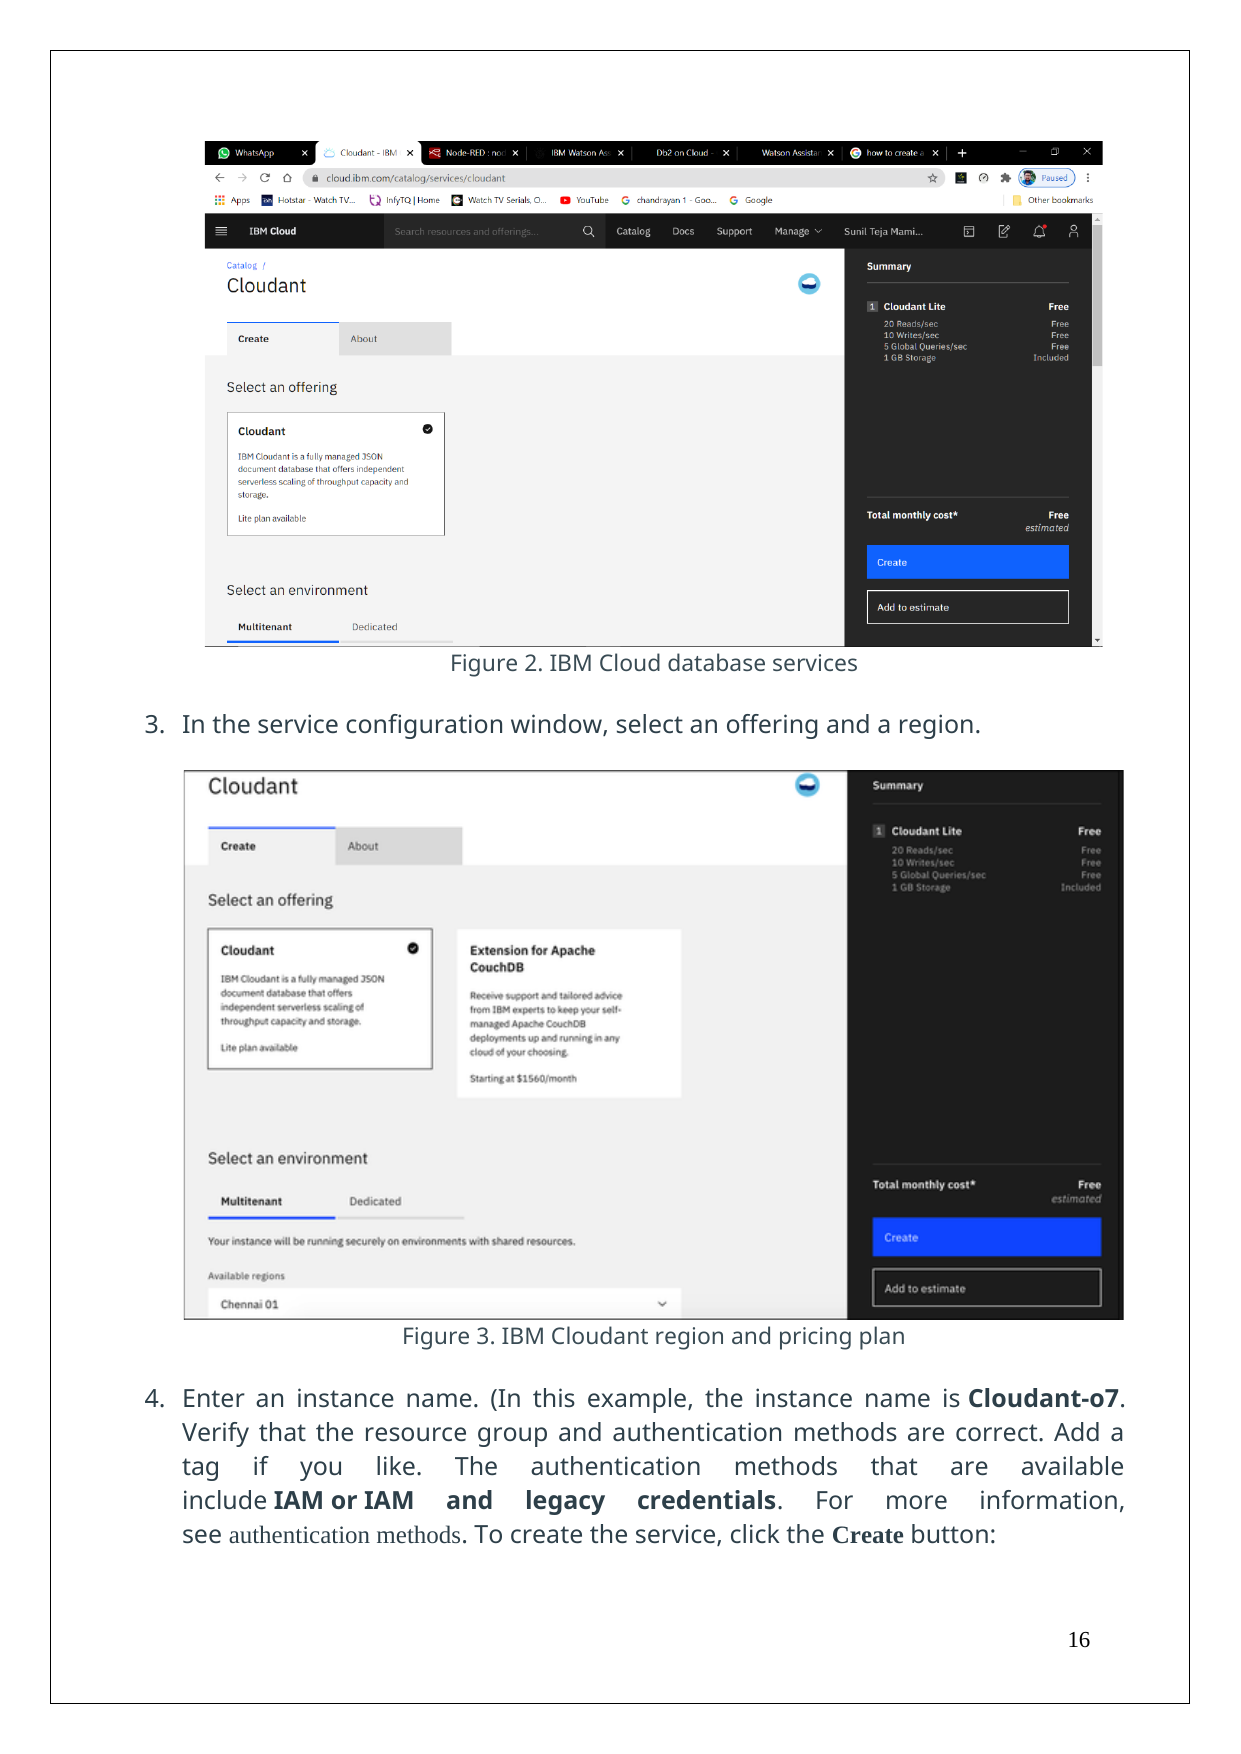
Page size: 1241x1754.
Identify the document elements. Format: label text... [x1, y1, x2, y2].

picture [204, 141, 1103, 647]
picture [183, 770, 1124, 1320]
list In the service configuration window, select an offering and a region. [144, 707, 1126, 741]
list Enter an instance name. (In this example, the instance name is Cloudant-o7. Verify that the resource group and authentication methods are correct. Add a tag if you like. The authentication methods that are available include IAM or IAM and legacy credentials. For more information, see authentication methods. To create the service, click the Create button: [144, 1380, 1126, 1551]
